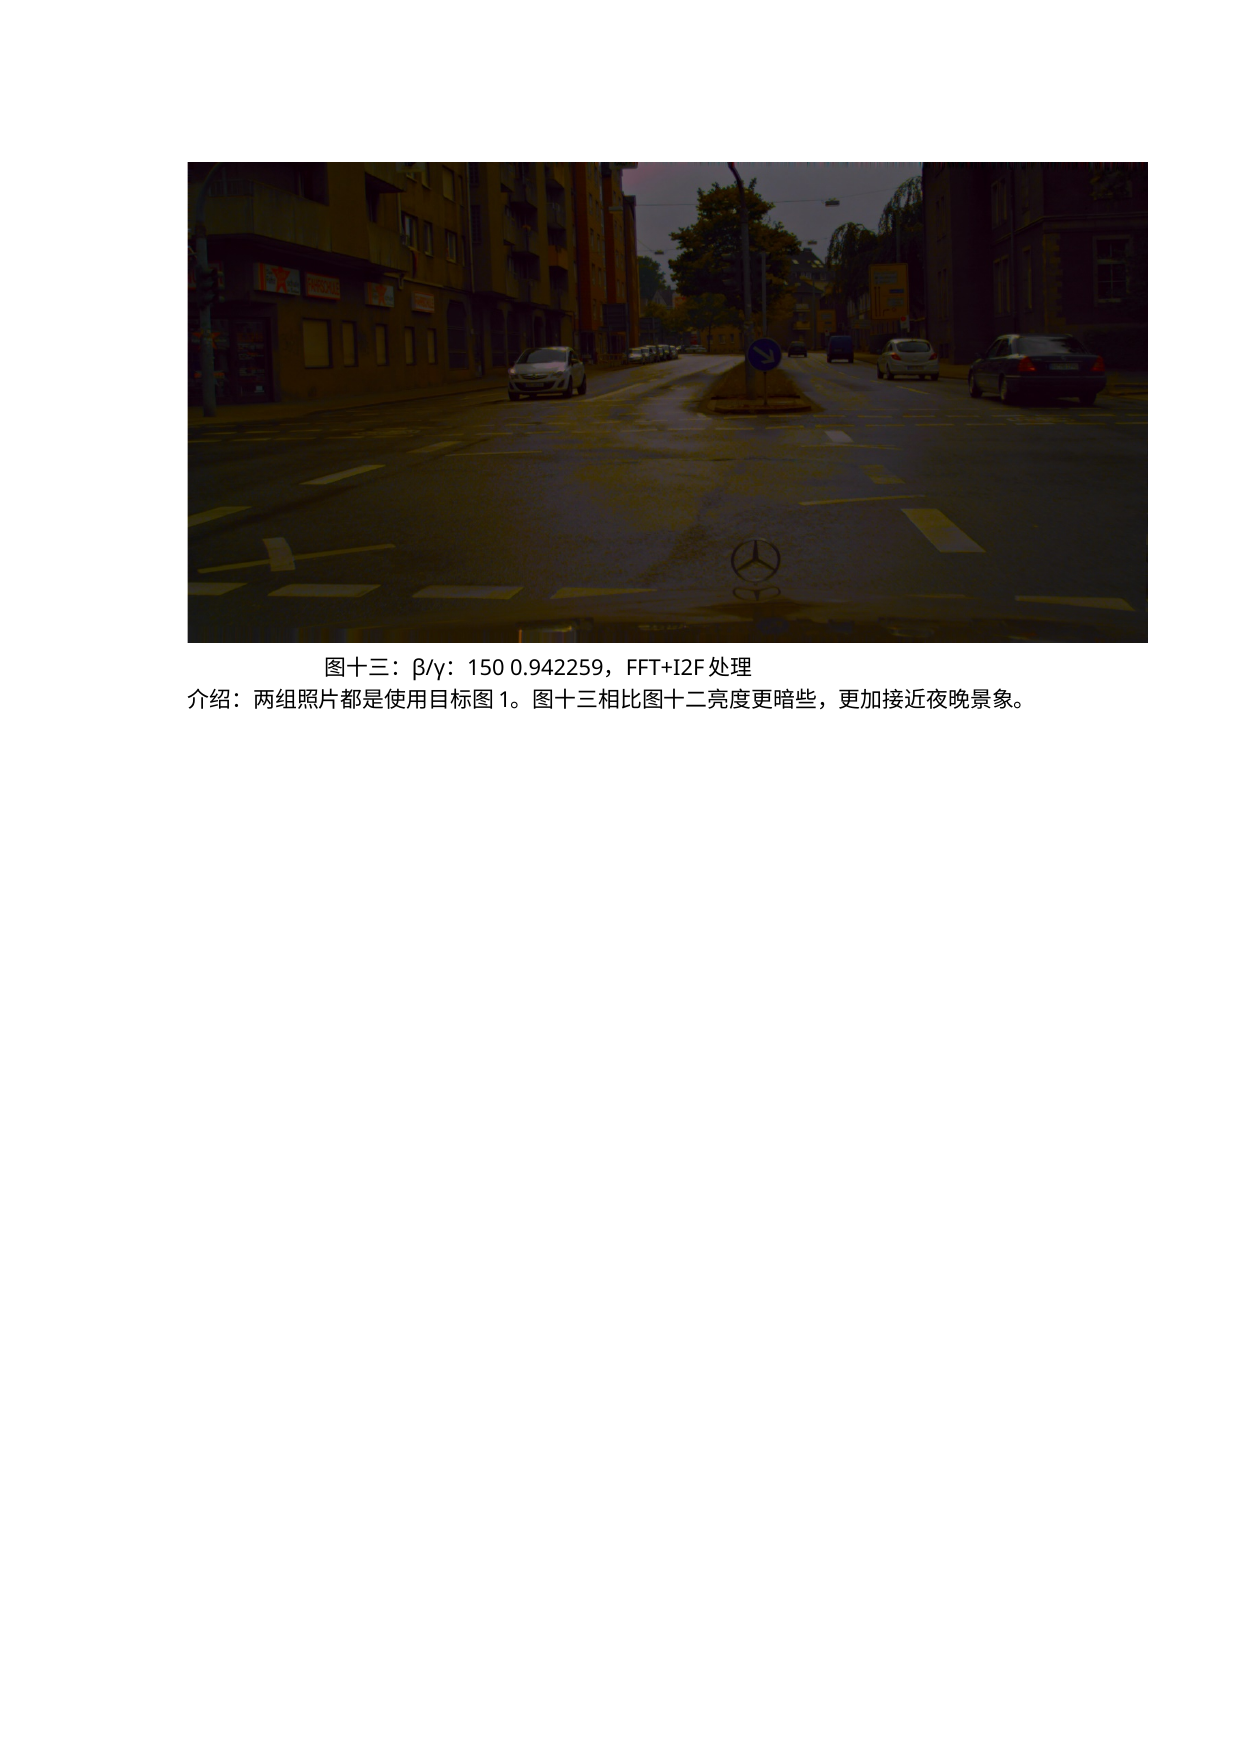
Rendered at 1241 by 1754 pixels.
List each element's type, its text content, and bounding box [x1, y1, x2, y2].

text 介绍：两组照片都是使用目标图1。图十三相比图十二亮度更暗些，更加接近夜晚景象。 [187, 682, 1053, 714]
text 图十三：β/γ：150 0.942259，FFT+I2F处理 [187, 649, 1053, 682]
picture [187, 162, 1148, 643]
